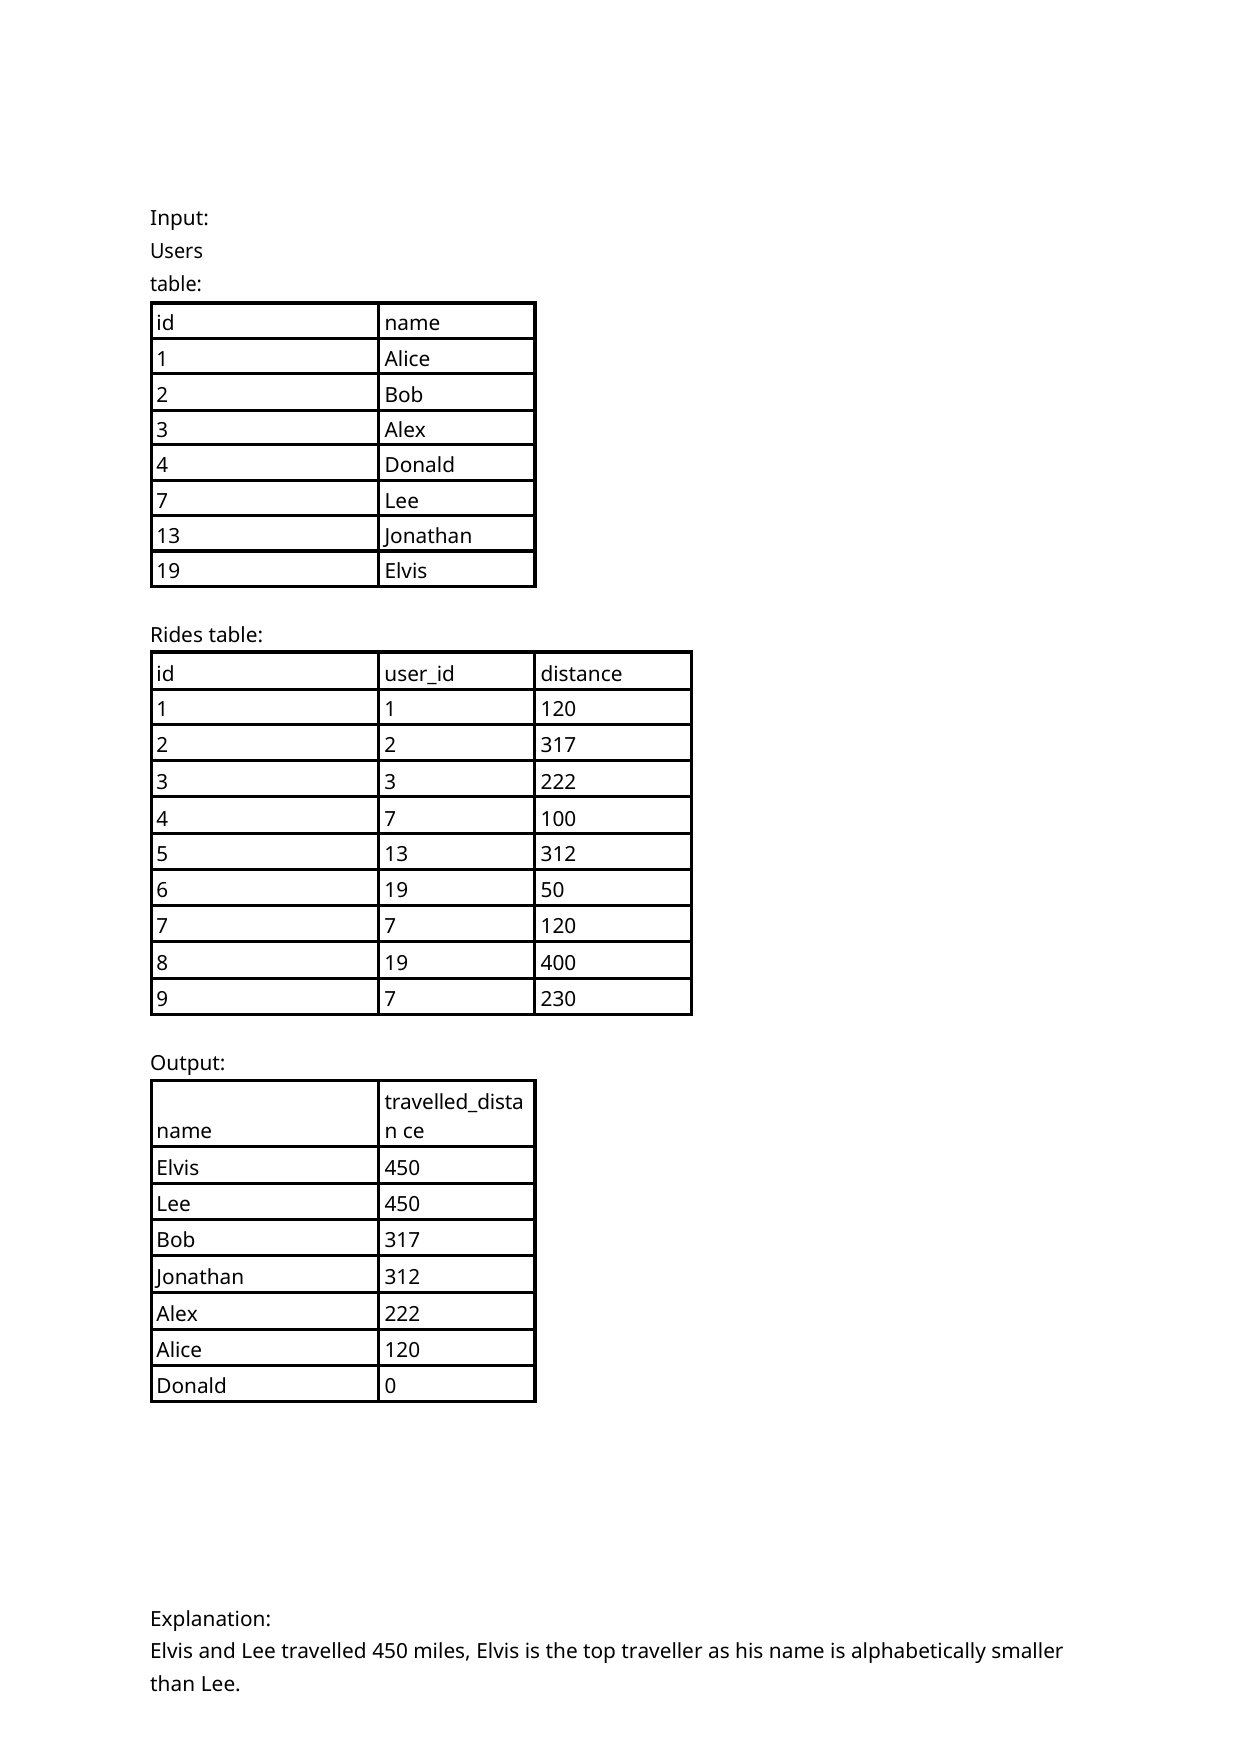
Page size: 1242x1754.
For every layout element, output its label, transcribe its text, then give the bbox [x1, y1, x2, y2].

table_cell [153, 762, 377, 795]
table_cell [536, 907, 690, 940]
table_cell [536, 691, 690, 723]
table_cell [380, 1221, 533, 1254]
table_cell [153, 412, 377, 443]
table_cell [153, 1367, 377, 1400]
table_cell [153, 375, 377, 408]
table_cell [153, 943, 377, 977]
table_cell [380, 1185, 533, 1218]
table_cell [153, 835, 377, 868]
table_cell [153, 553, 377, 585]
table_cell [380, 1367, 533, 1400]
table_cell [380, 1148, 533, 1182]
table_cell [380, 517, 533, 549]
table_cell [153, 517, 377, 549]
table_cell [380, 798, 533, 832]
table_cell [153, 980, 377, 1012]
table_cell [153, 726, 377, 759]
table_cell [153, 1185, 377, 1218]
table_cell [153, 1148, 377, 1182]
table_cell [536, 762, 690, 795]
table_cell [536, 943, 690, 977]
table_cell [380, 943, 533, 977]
text Input: Users table: [150, 203, 259, 297]
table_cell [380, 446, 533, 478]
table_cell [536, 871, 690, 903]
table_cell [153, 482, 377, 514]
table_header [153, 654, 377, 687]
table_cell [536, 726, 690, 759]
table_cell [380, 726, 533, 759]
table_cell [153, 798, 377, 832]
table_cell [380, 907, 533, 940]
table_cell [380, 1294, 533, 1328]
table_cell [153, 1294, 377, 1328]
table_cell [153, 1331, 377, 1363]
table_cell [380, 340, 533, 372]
text Explanation: [150, 1604, 1102, 1633]
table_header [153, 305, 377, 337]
text Output: [150, 1048, 1102, 1077]
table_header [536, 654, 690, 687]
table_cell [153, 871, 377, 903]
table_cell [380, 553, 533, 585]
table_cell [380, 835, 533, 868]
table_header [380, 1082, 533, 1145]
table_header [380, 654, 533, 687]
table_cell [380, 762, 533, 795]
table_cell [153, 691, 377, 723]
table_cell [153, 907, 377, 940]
text Rides table: [150, 620, 1102, 648]
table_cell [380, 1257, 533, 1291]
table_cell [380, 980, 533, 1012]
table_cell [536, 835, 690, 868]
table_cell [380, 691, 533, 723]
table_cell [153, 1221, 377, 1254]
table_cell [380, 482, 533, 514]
text Elvis and Lee travelled 450 miles, Elvis is the top traveller as his name is alphabetically smaller than Lee. [150, 1636, 1081, 1697]
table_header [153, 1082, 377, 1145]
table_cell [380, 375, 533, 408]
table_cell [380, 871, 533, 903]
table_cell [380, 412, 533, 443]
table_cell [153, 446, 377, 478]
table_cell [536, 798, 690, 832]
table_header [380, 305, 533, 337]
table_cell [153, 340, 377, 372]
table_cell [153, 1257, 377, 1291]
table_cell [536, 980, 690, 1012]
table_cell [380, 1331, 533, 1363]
